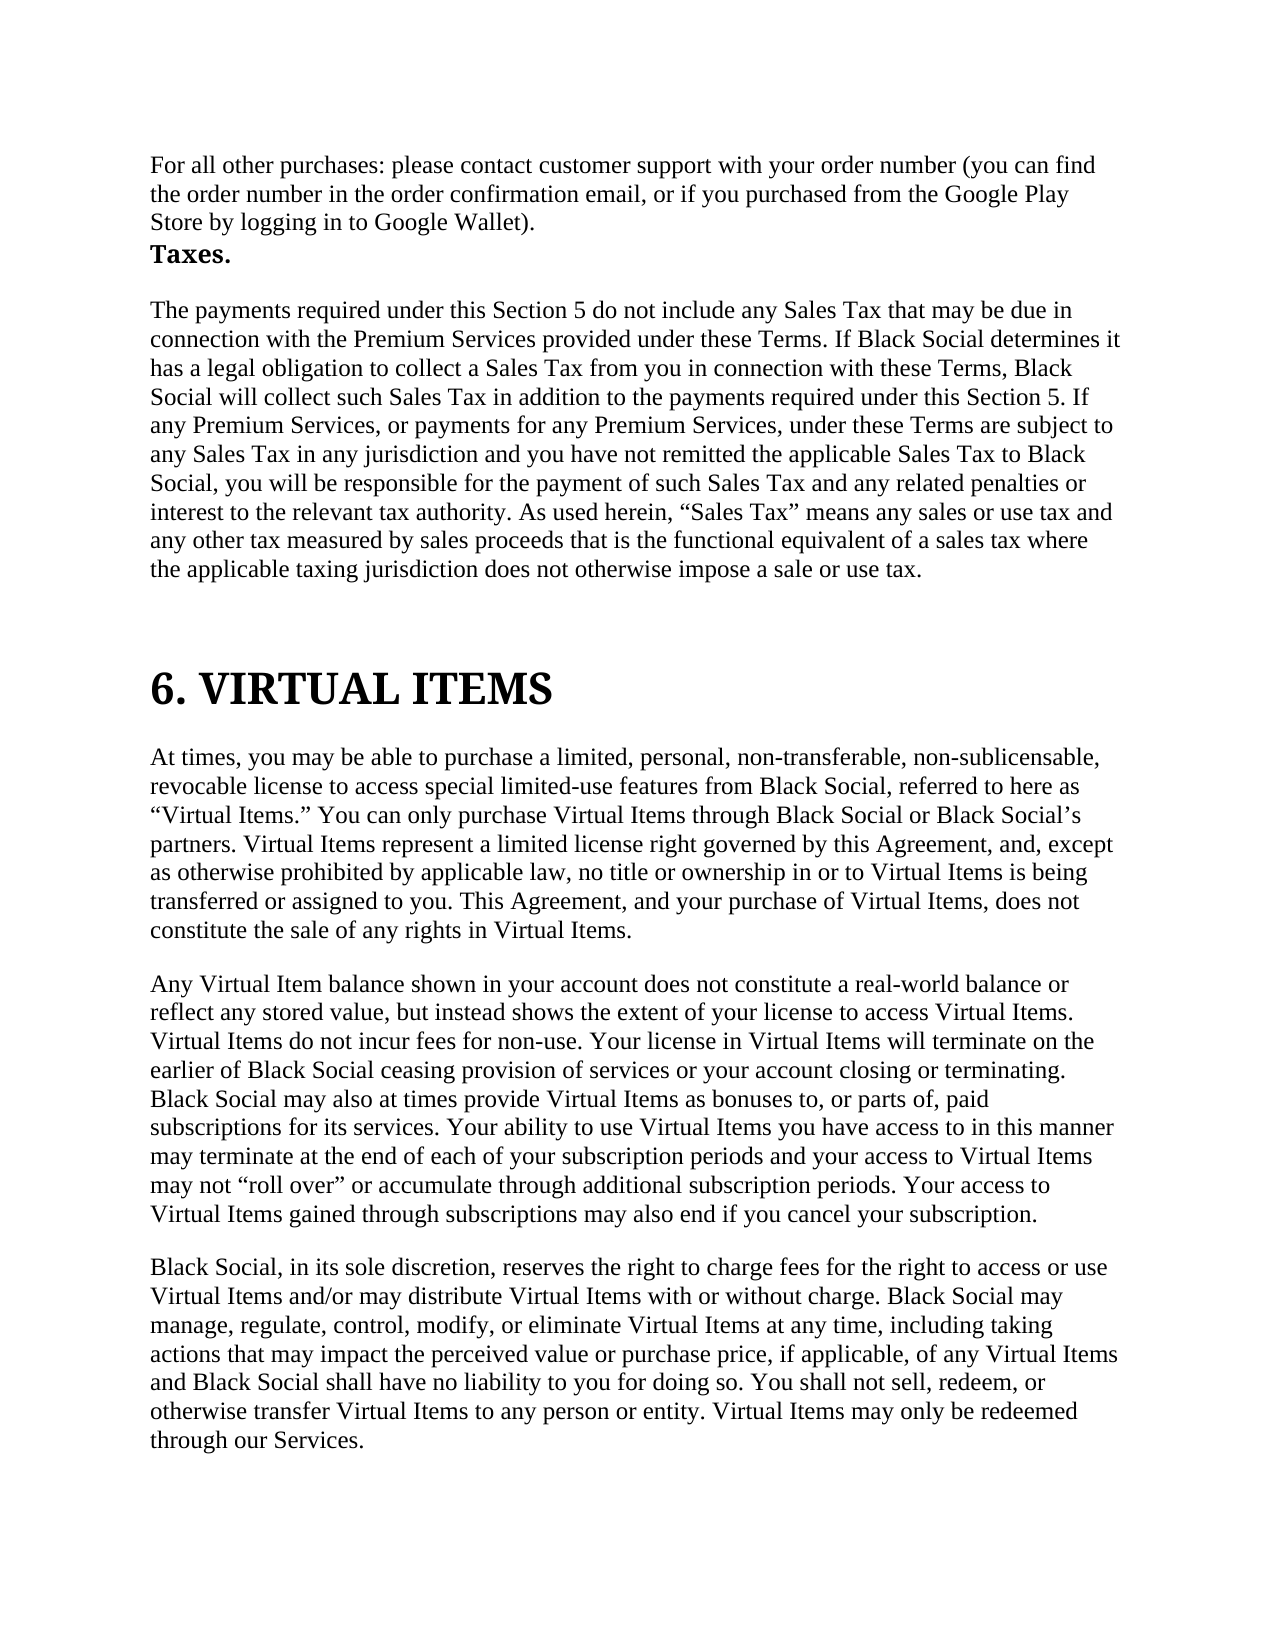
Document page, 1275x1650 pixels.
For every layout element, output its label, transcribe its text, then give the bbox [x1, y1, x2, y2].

text 6. VIRTUAL ITEMS [150, 658, 1125, 717]
text Any Virtual Item balance shown in your account does not constitute a real-world balance or reflect any stored value, but instead shows the extent of your license to access Virtual Items. Virtual Items do not incur fees for non-use. Your license in Virtual Items will terminate on the earlier of Black Social ceasing provision of services or your account closing or terminating. Black Social may also at times provide Virtual Items as bonuses to, or parts of, paid subscriptions for its services. Your ability to use Virtual Items you have access to in this manner may terminate at the end of each of your subscription periods and your access to Virtual Items may not “roll over” or accumulate through additional subscription periods. Your access to Virtual Items gained through subscriptions may also end if you cancel your subscription. [150, 969, 1125, 1227]
text At times, you may be able to purchase a limited, personal, non-transferable, non-sublicensable, revocable license to access special limited-use features from Black Social, referred to here as “Virtual Items.” You can only purchase Virtual Items through Black Social or Black Social’s partners. Virtual Items represent a limited license right governed by this Agreement, and, except as otherwise prohibited by applicable law, no title or ownership in or to Virtual Items is being transferred or assigned to you. This Agreement, and your purchase of Virtual Items, does not constitute the sale of any rights in Virtual Items. [150, 742, 1125, 944]
text For all other purchases: please contact customer support with your order number (you can find the order number in the order confirmation email, or if you purchased from the Google Play Store by logging in to Google Wallet). [150, 150, 1125, 236]
text The payments required under this Section 5 do not include any Sales Tax that may be due in connection with the Premium Services provided under these Terms. If Black Social determines it has a legal obligation to collect a Sales Tax from you in connection with these Terms, Black Social will collect such Sales Tax in addition to the payments required under this Section 5. If any Premium Services, or payments for any Premium Services, under these Terms are subject to any Sales Tax in any jurisdiction and you have not remitted the applicable Sales Tax to Black Social, you will be responsible for the payment of such Sales Tax and any related penalties or interest to the relevant tax authority. As used herein, “Sales Tax” means any sales or use tax and any other tax measured by sales proceeds that is the functional equivalent of a sales tax where the applicable taxing jurisdiction does not otherwise impose a sale or use tax. [150, 295, 1125, 583]
text Black Social, in its sole discretion, reserves the right to charge fees for the right to access or use Virtual Items and/or may distribute Virtual Items with or without charge. Black Social may manage, regulate, control, modify, or eliminate Virtual Items at any time, including taking actions that may impact the perceived value or purchase price, if applicable, of any Virtual Items and Black Social shall have no liability to you for doing so. You shall not sell, redeem, or otherwise transfer Virtual Items to any person or entity. Virtual Items may only be redeemed through our Services. [150, 1252, 1125, 1454]
text Taxes. [150, 236, 1125, 270]
